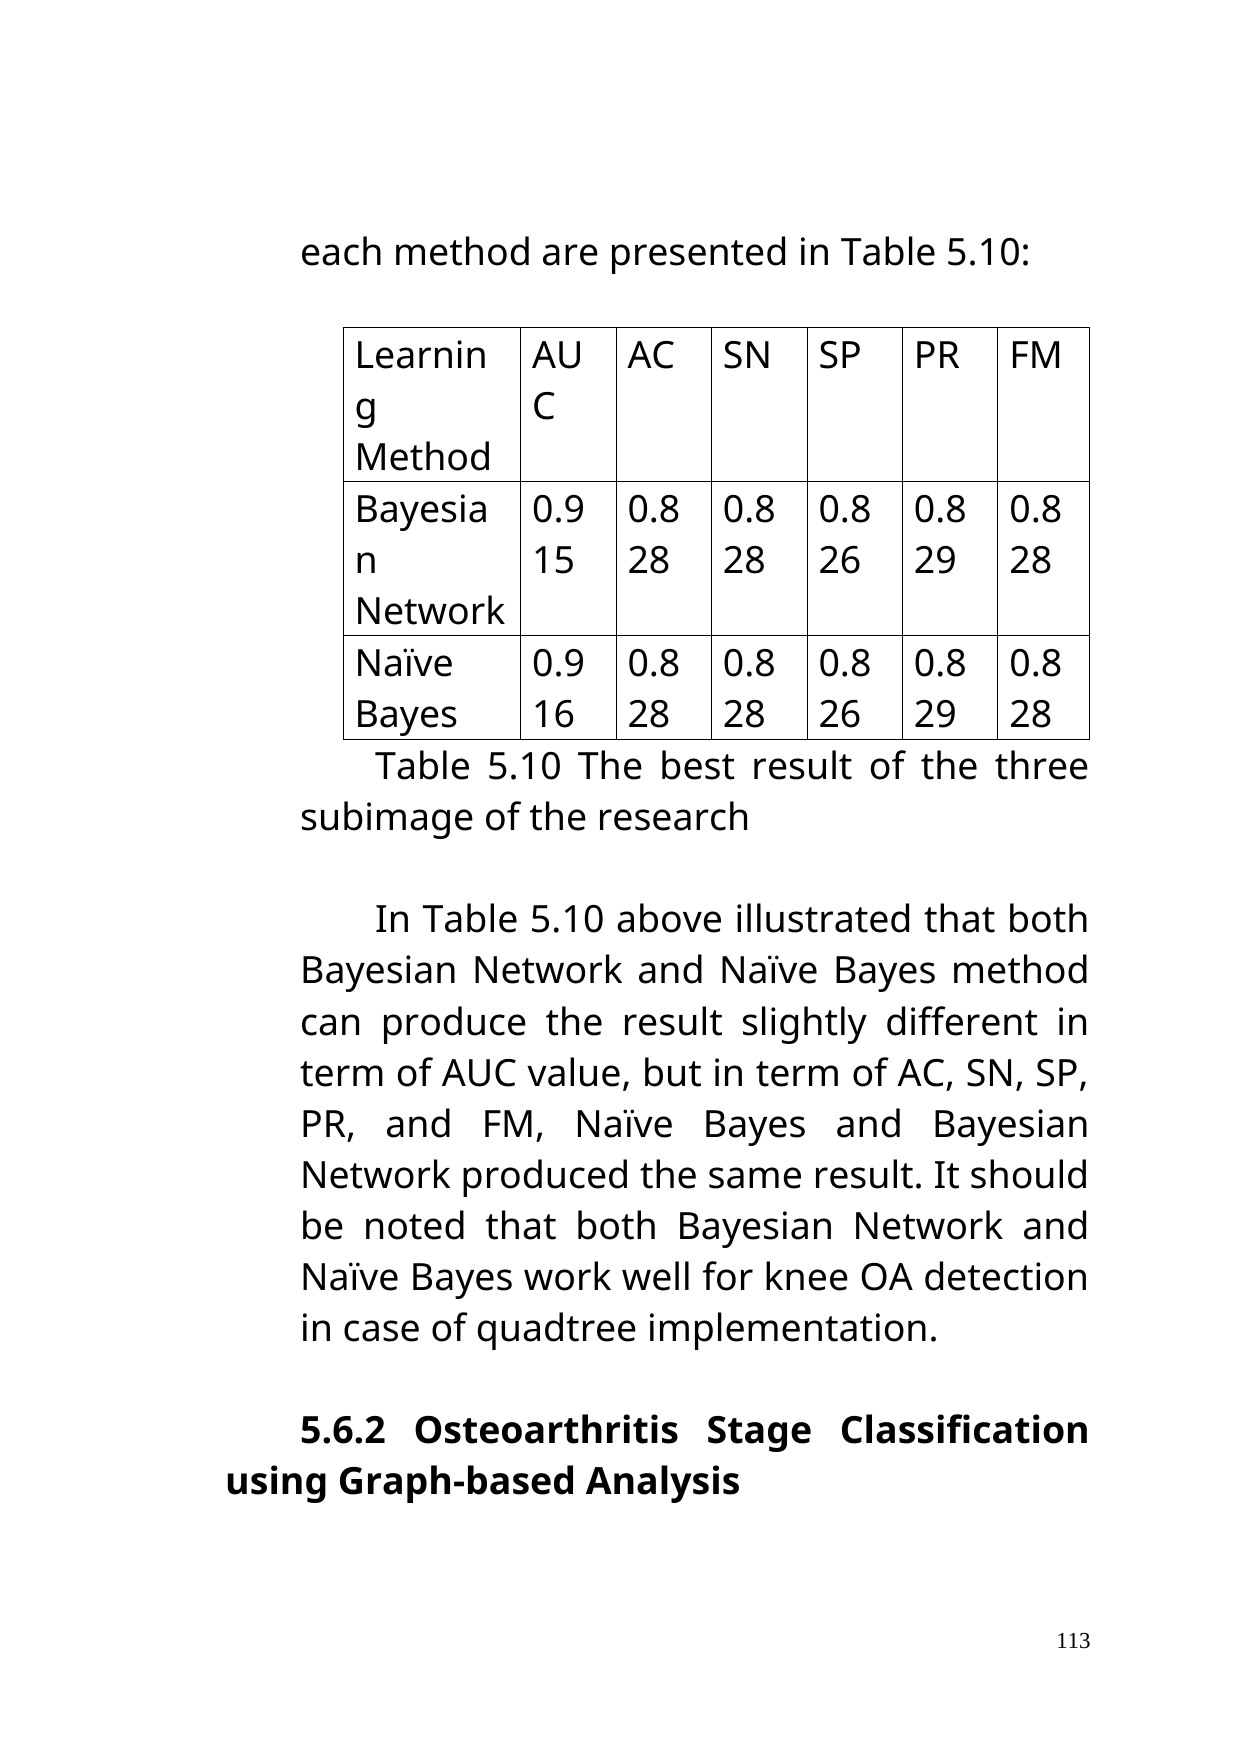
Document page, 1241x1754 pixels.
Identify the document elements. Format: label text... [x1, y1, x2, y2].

table_cell 0.915 [521, 482, 616, 635]
text Table 5.10 The best result of the three subimage of the research [300, 739, 1090, 842]
table_header SN [712, 328, 807, 481]
table_cell 0.828 [712, 482, 807, 635]
table_cell 0.916 [521, 636, 616, 738]
table_header AC [617, 328, 711, 481]
table_cell 0.828 [998, 636, 1089, 738]
text In Table 5.10 above illustrated that both Bayesian Network and Naïve Bayes method can produce the result slightly different in term of AUC value, but in term of AC, SN, SP, PR, and FM, Naïve Bayes and Bayesian Network produced the same result. It should be noted that both Bayesian Network and Naïve Bayes work well for knee OA detection in case of quadtree implementation. [300, 893, 1090, 1352]
table_cell 0.828 [617, 636, 711, 738]
table_cell 0.828 [998, 482, 1089, 635]
table_cell 0.828 [617, 482, 711, 635]
table_cell 0.828 [712, 636, 807, 738]
table_cell 0.829 [903, 482, 997, 635]
table_cell 0.826 [808, 482, 902, 635]
table_cell 0.829 [903, 636, 997, 738]
table_cell Naïve Bayes [344, 636, 520, 738]
table_header AUC [521, 328, 616, 481]
table_cell 0.826 [808, 636, 902, 738]
table_header PR [903, 328, 997, 481]
table_header FM [998, 328, 1089, 481]
table_header SP [808, 328, 902, 481]
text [300, 225, 1090, 276]
text 5.6.2 Osteoarthritis Stage Classification using Graph-based Analysis [225, 1403, 1090, 1505]
table_cell Bayesian Network [344, 482, 520, 635]
table_header Learning Method [344, 328, 520, 481]
